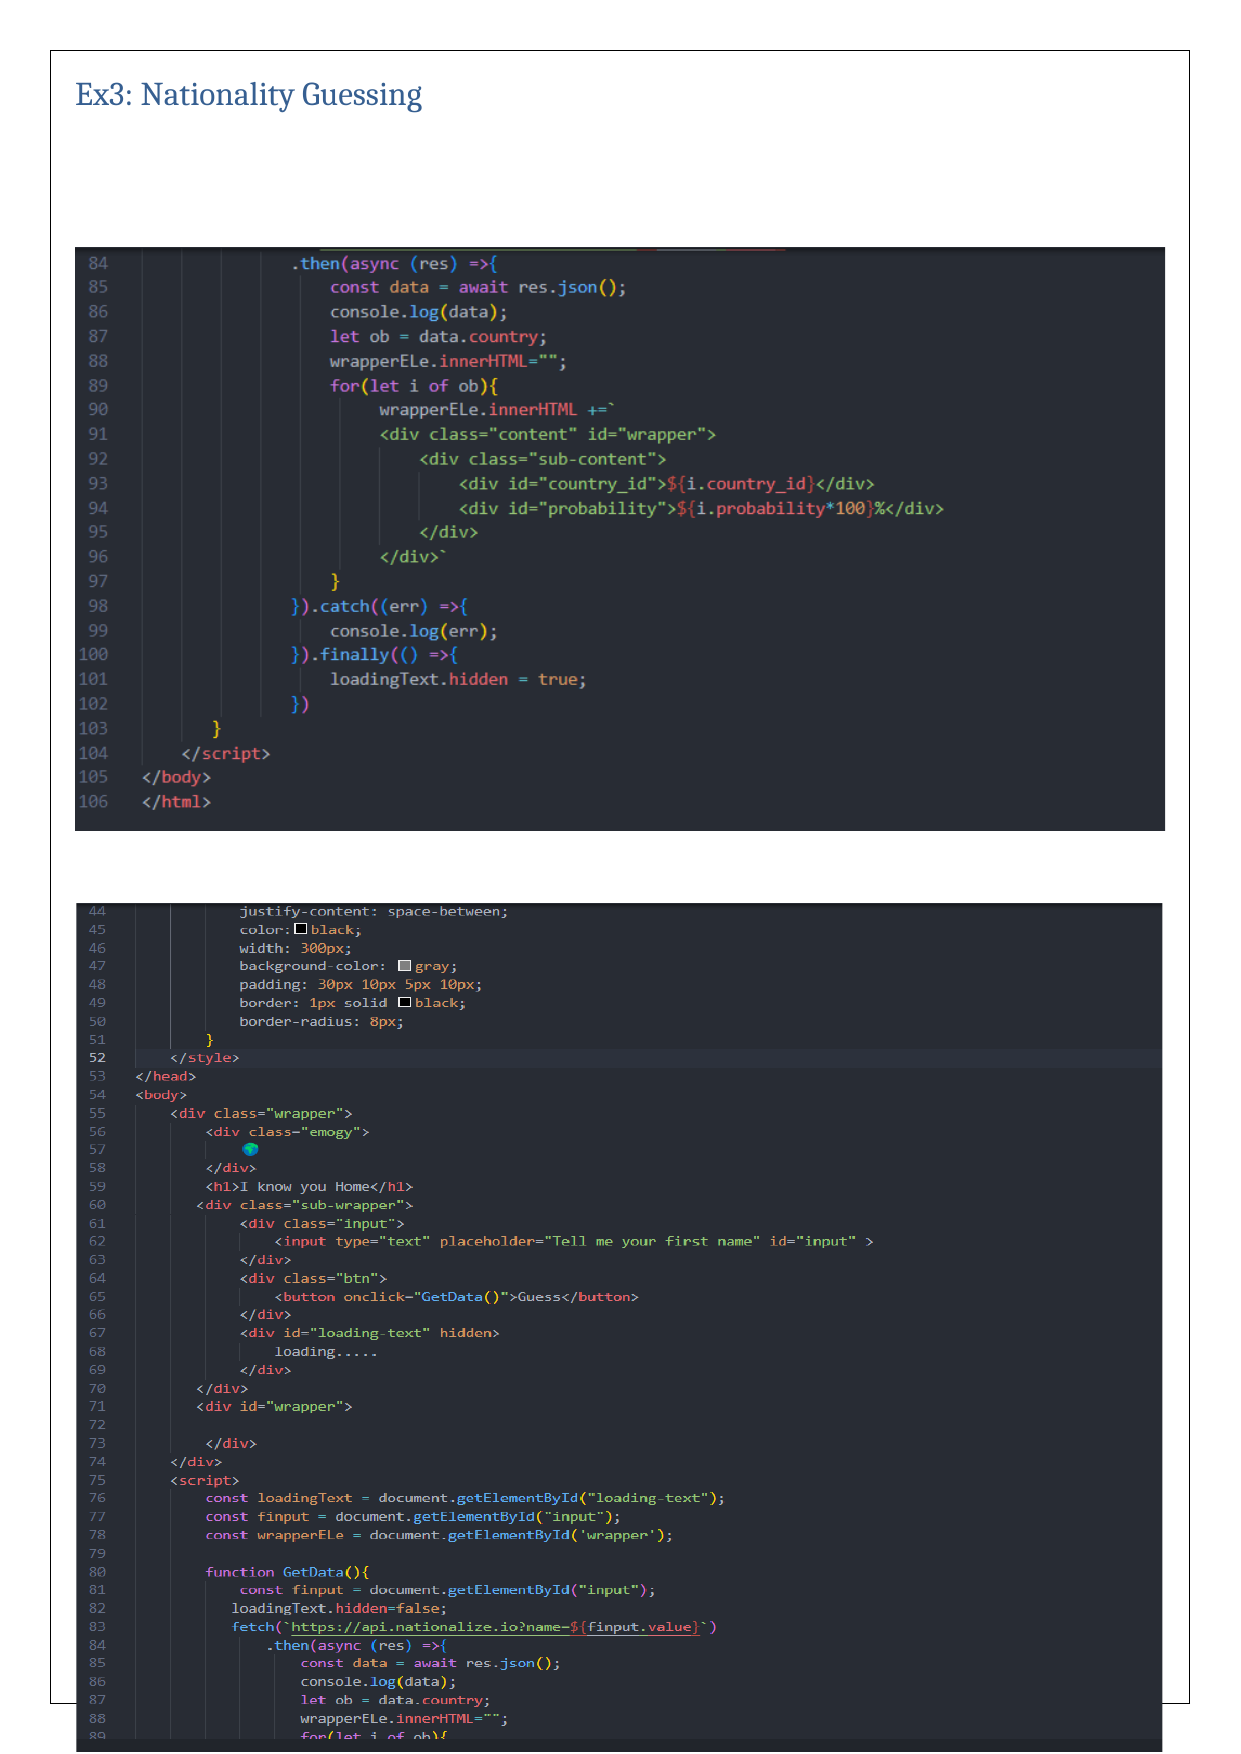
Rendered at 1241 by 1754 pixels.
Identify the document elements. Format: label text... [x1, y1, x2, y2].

subtitle Ex3: Nationality Guessing [75, 75, 1165, 113]
picture [75, 903, 1162, 1751]
picture [75, 247, 1166, 831]
